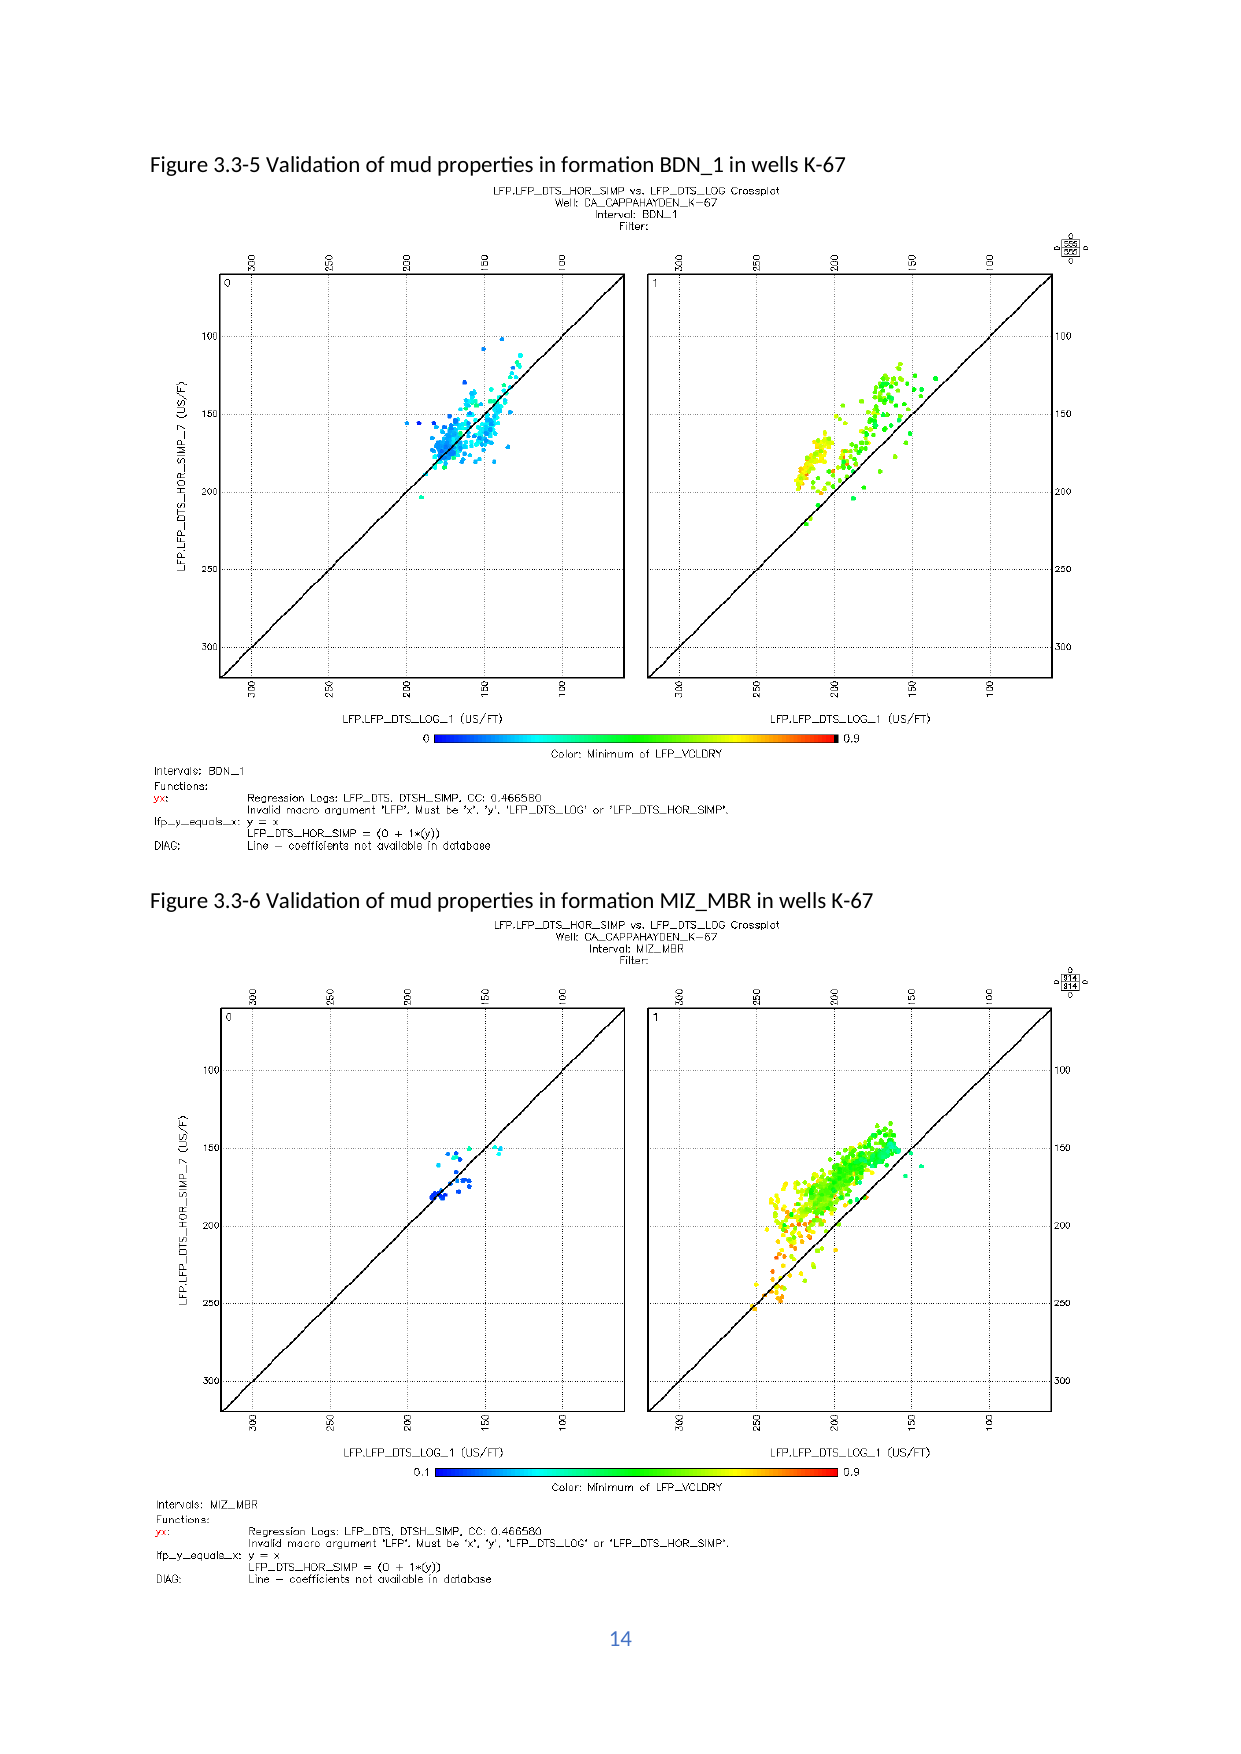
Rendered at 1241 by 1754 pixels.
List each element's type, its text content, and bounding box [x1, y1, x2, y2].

picture [150, 180, 1091, 854]
picture [150, 916, 1091, 1586]
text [150, 150, 1090, 180]
